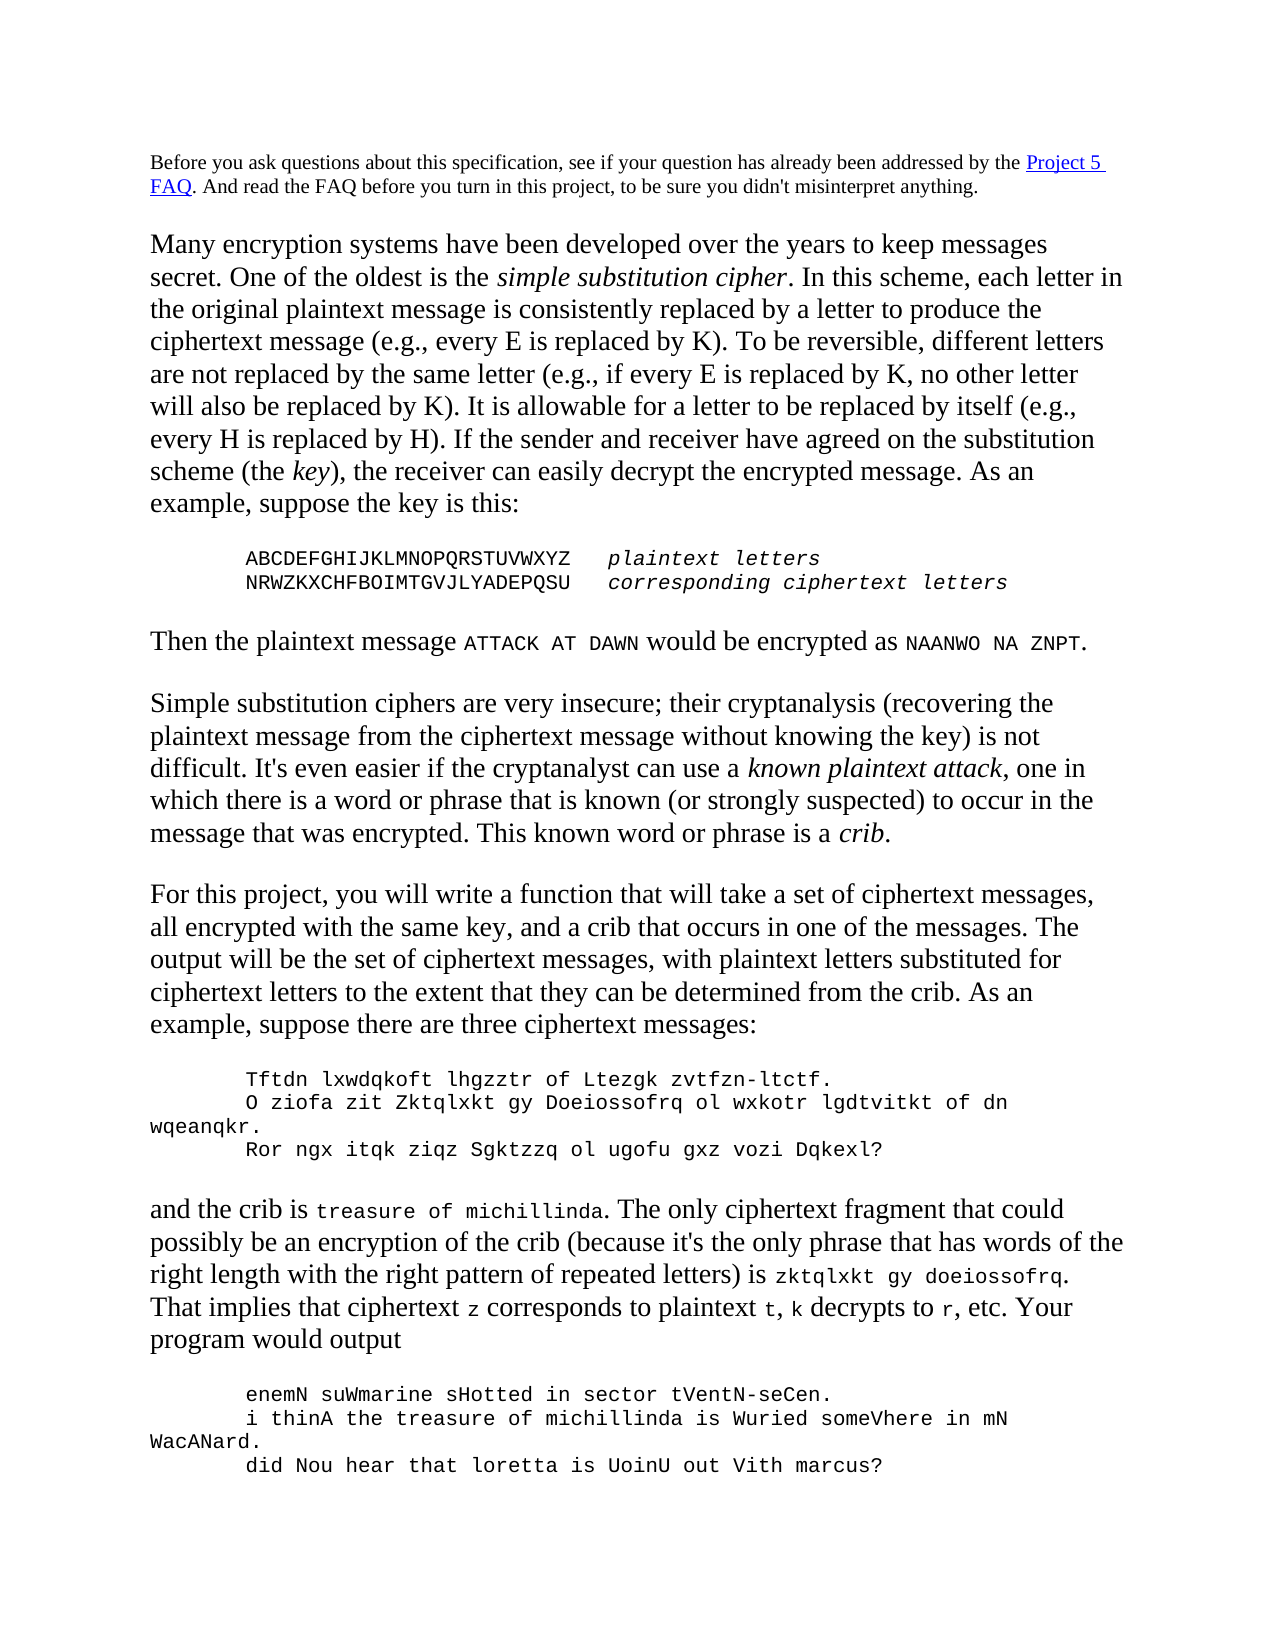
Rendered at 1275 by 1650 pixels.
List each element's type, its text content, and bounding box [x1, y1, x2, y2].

text did Nou hear that loretta is UoinU out Vith marcus? [150, 1455, 1125, 1479]
text O ziofa zit Zktqlxkt gy Doeiossofrq ol wxkotr lgdtvitkt of dn wqeanqkr. [150, 1092, 1125, 1139]
text Ror ngx itqk ziqz Sgktzzq ol ugofu gxz vozi Dqkexl? [150, 1139, 1125, 1163]
text enemN suWmarine sHotted in sector tVentN-seCen. [150, 1384, 1125, 1408]
text Simple substitution ciphers are very insecure; their cryptanalysis (recovering the plaintext message from the ciphertext message without knowing the key) is not difficult. It's even easier if the cryptanalyst can use a known plaintext attack, one in which there is a word or phrase that is known (or strongly suspected) to occur in the message that was encrypted. This known word or phrase is a crib. [150, 686, 1125, 848]
text For this project, you will write a function that will take a set of ciphertext messages, all encrypted with the same key, and a crib that occurs in one of the messages. The output will be the set of ciphertext messages, with plaintext letters substituted for ciphertext letters to the extent that they can be determined from the crib. As an example, suppose there are three ciphertext messages: [150, 877, 1125, 1039]
text Tftdn lxwdqkoft lhgzztr of Ltezgk zvtfzn-ltctf. [150, 1068, 1125, 1092]
text Before you ask questions about this specification, see if your question has already been addressed by the Project 5 FAQ. And read the FAQ before you turn in this project, to be sure you didn't misinterpret anything. [150, 150, 1125, 198]
text and the crib is treasure of michillinda. The only ciphertext fragment that could possibly be an encryption of the crib (because it's the only phrase that has words of the right length with the right pattern of repeated letters) is zktqlxkt gy doeiossofrq. That implies that ciphertext z corresponds to plaintext t, k decrypts to r, etc. Your program would output [150, 1192, 1125, 1355]
text Then the plaintext message ATTACK AT DAWN would be encrypted as NAANWO NA ZNPT. [150, 624, 1125, 657]
text Many encryption systems have been developed over the years to keep messages secret. One of the oldest is the simple substitution cipher. In this scheme, each letter in the original plaintext message is consistently replaced by a letter to produce the ciphertext message (e.g., every E is replaced by K). To be reversible, different letters are not replaced by the same letter (e.g., if every E is replaced by K, no other letter will also be replaced by K). It is allowable for a letter to be replaced by itself (e.g., every H is replaced by H). If the sender and receiver have agreed on the substitution scheme (the key), the receiver can easily decrypt the encrypted message. As an example, suppose the key is this: [150, 227, 1125, 519]
text ABCDEFGHIJKLMNOPQRSTUVWXYZ plaintext letters [150, 548, 1125, 572]
text NRWZKXCHFBOIMTGVJLYADEPQSU corresponding ciphertext letters [150, 572, 1125, 595]
text i thinA the treasure of michillinda is Wuried someVhere in mN WacANard. [150, 1408, 1125, 1455]
